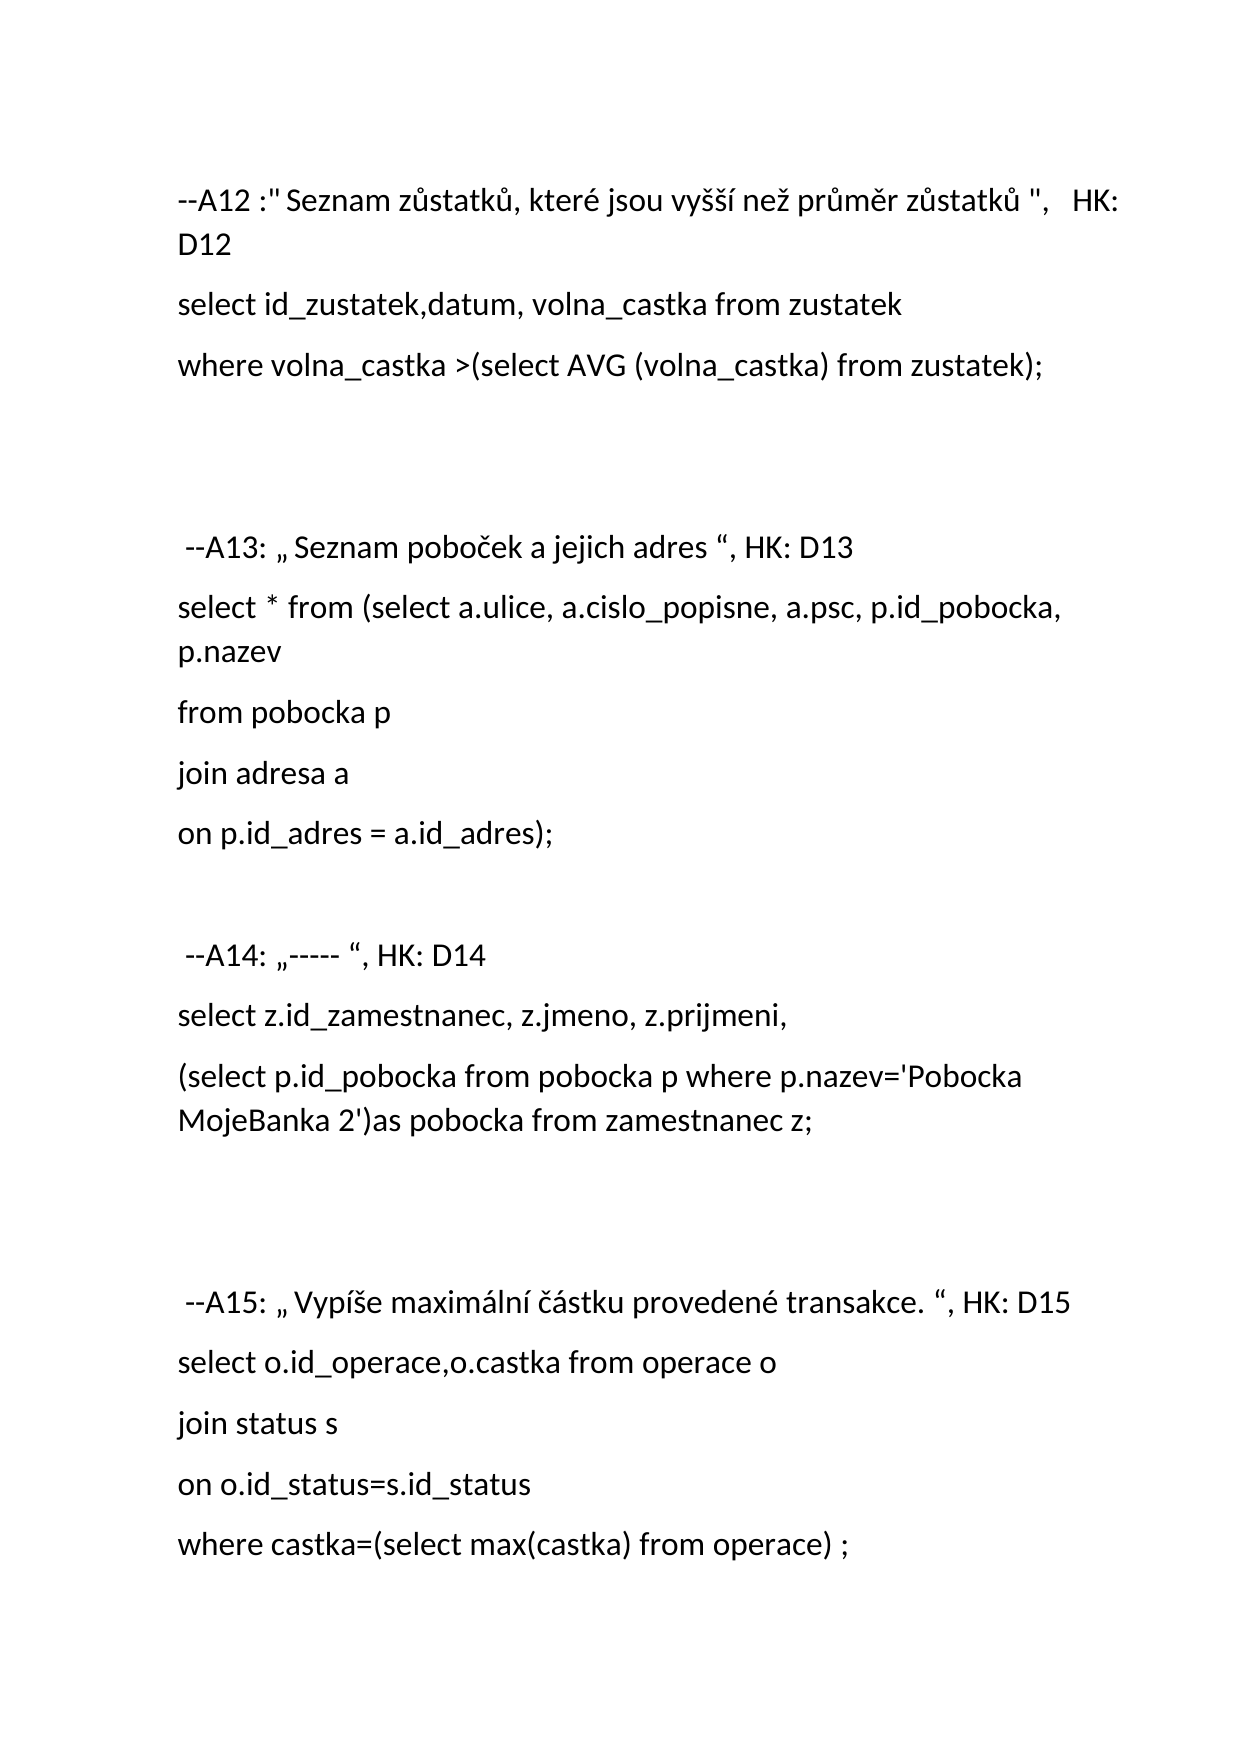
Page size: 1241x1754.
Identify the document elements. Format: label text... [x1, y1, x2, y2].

text --A13: „ Seznam poboček a jejich adres “, HK: D13 [177, 526, 1152, 567]
text on o.id_status=s.id_status [177, 1462, 1152, 1503]
text --A14: „----- “, HK: D14 [177, 933, 1152, 974]
text from pobocka p [177, 691, 1152, 732]
text select id_zustatek,datum, volna_castka from zustatek [177, 283, 1152, 324]
text where castka=(select max(castka) from operace) ; [177, 1523, 1152, 1564]
text join adresa a [177, 752, 1152, 792]
text --A15: „ Vypíše maximální částku provedené transakce. “, HK: D15 [177, 1281, 1152, 1321]
text select z.id_zamestnanec, z.jmeno, z.prijmeni, [177, 994, 1152, 1035]
text join status s [177, 1402, 1152, 1443]
text select o.id_operace,o.castka from operace o [177, 1341, 1152, 1382]
text on p.id_adres = a.id_adres); [177, 812, 1152, 853]
text where volna_castka >(select AVG (volna_castka) from zustatek); [177, 344, 1152, 385]
text --A12 :" Seznam zůstatků, které jsou vyšší než průměr zůstatků ", HK: D12 [177, 179, 1152, 263]
text (select p.id_pobocka from pobocka p where p.nazev='Pobocka MojeBanka 2')as pobocka from zamestnanec z; [177, 1055, 1152, 1139]
text select * from (select a.ulice, a.cislo_popisne, a.psc, p.id_pobocka, p.nazev [177, 586, 1152, 671]
